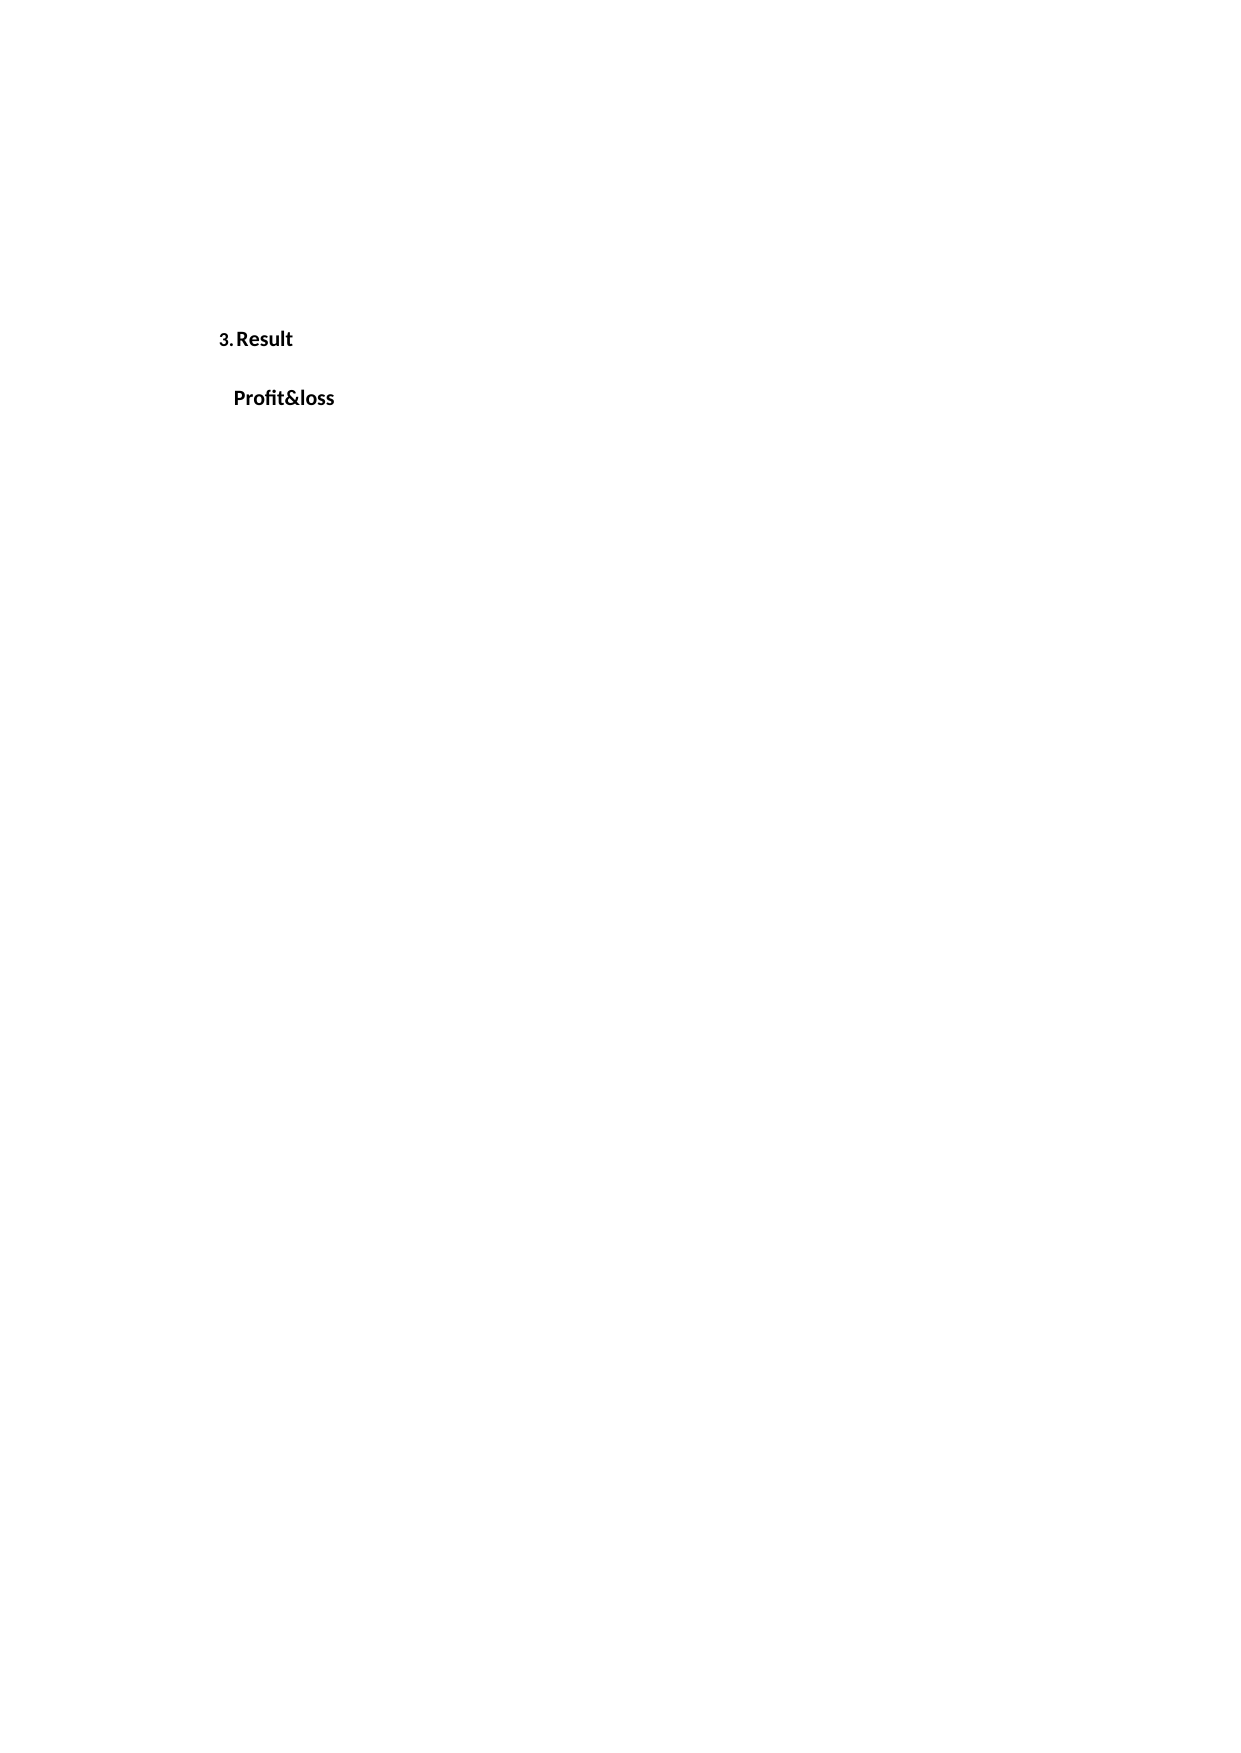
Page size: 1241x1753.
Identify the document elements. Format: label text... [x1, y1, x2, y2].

list Result Profit&loss [219, 325, 337, 410]
